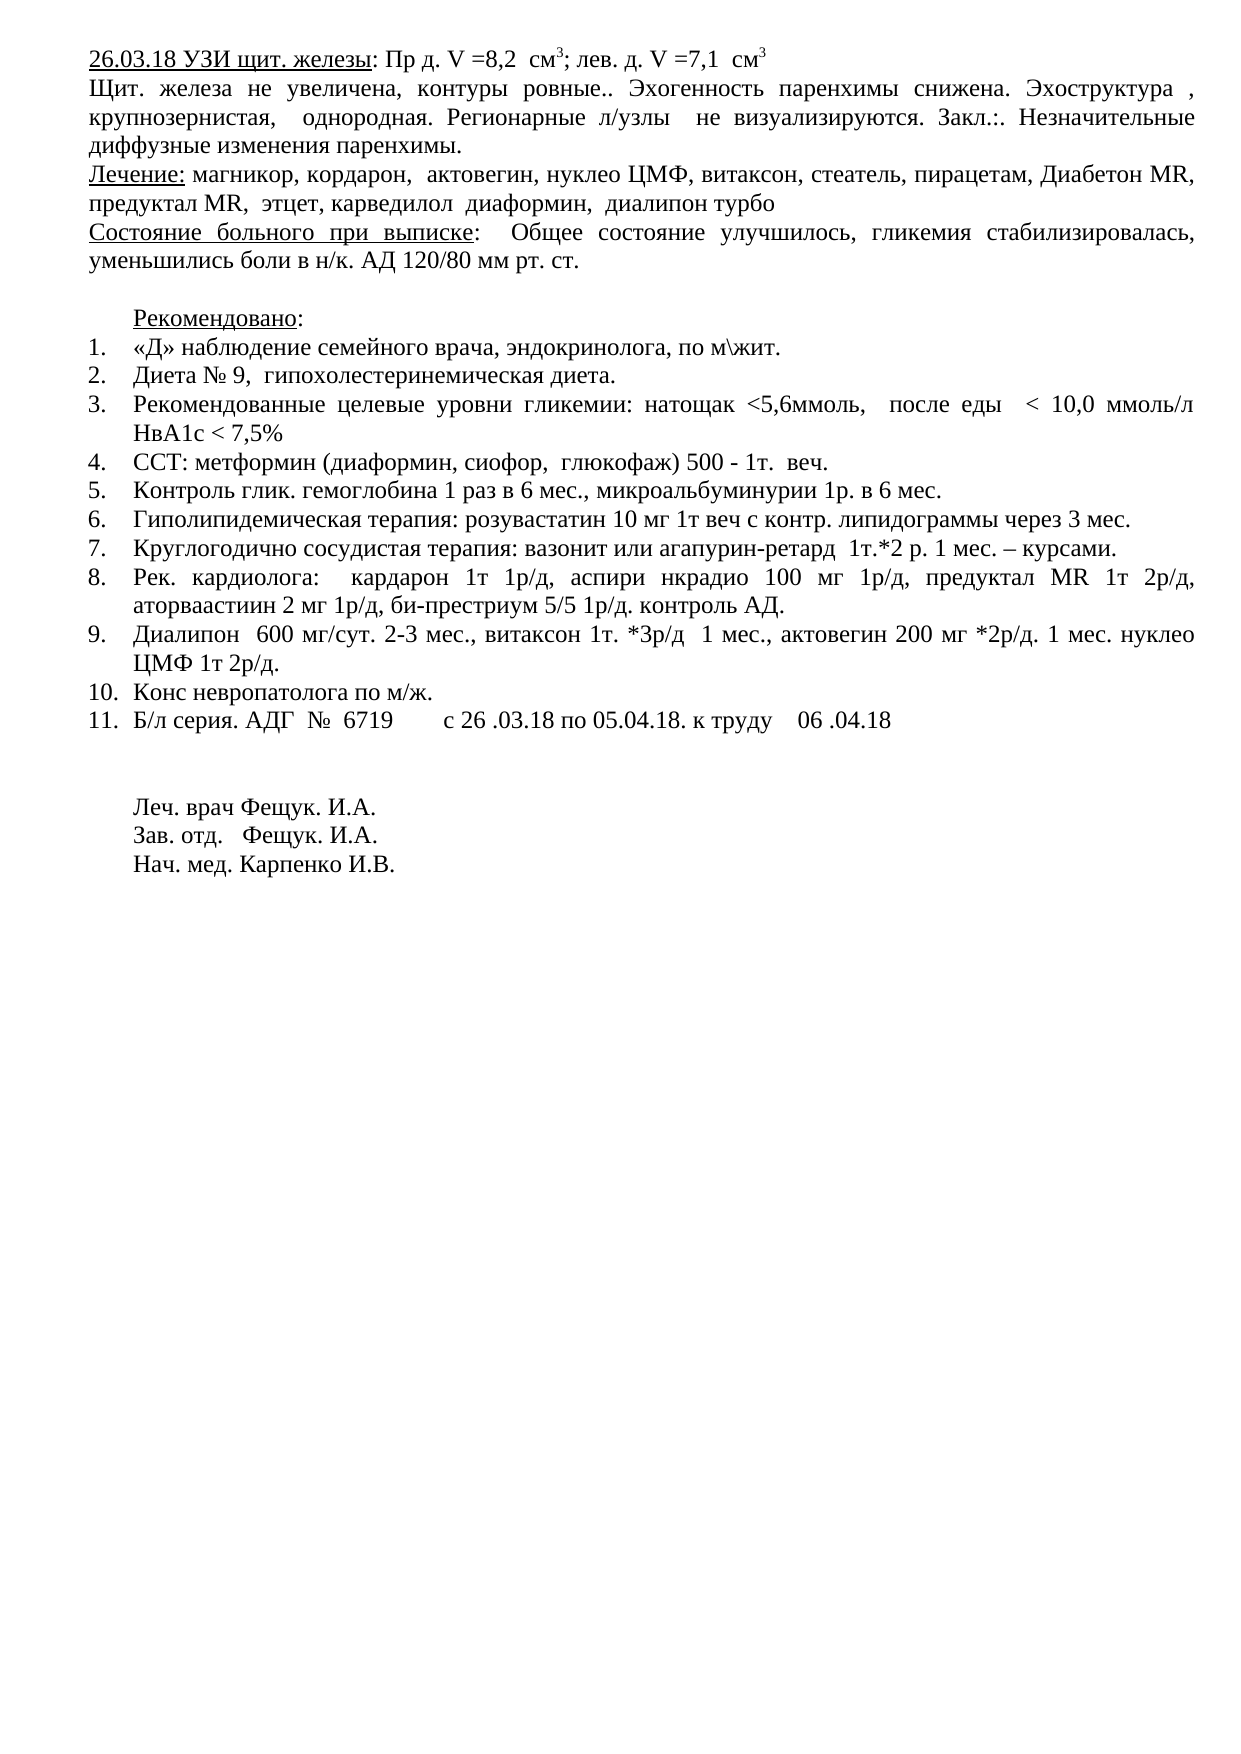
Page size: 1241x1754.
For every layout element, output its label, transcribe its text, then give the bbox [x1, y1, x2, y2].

text Леч. врач [133, 792, 1196, 821]
list Б/л серия. АДГ № 6719 с 26 .03.18 по 05.04.18. к труду 06 .04.18 [88, 706, 1196, 734]
list Конс невропатолога по м/ж. [88, 677, 1196, 706]
list Диета № 9, гипохолестеринемическая диета. [88, 361, 1196, 389]
text Лечение: магникор, кордарон, актовегин, нуклео ЦМФ, витаксон, стеатель, пирацетам, Диабетон MR, предуктал MR, этцет, карведилол диаформин, диалипон турбо [89, 159, 1196, 217]
list Контроль глик. гемоглобина 1 раз в 6 мес., 1р. в 6 мес. [88, 476, 1196, 504]
list Рек. кардиолога: кардарон 1т 1р/д, аспири нкрадио 100 мг 1р/д, предуктал MR 1т 2р/д, аторваастиин 2 мг 1р/д, би-престриум 5/5 1р/д. контроль АД. [88, 562, 1196, 619]
list Рекомендованные целевые уровни гликемии: натощак <5,6ммоль, после еды < 10,0 ммоль/л НвА1с < 7,5% [88, 389, 1196, 447]
text Рекомендовано: [133, 303, 1196, 332]
text 26.03.18 УЗИ щит. железы: Пр д. V =8,2 см3; лев. д. V =7,1 см3 [89, 44, 1196, 73]
list 600 мг/сут. 2-3 мес., витаксон 1т. *3р/д 1 мес., актовегин 200 мг *2р/д. 1 мес. нуклео ЦМФ 1т 2р/д. [88, 619, 1196, 677]
text Щит. железа не увеличена, контуры ровные.. Эхогенность паренхимы снижена. Эхоструктура , крупнозернистая, однородная. Регионарные л/узлы не визуализируются. Закл.:. Незначительные диффузные изменения паренхимы. [89, 73, 1196, 159]
list ССТ: метформин (диаформин, сиофор, глюкофаж) 500 - 1т. веч. [88, 447, 1196, 476]
list Круглогодично сосудистая терапия: вазонит или агапурин-ретард 1т.*2 р. 1 мес. – курсами. [88, 533, 1196, 562]
text Состояние больного при выписке: АД 120/80 мм рт. ст. [89, 217, 1196, 274]
text Нач. мед. Карпенко И.В. [133, 849, 1196, 878]
list Гиполипидемическая терапия: розувастатин 10 мг 1т веч с контр. липидограммы через 3 мес. [88, 504, 1196, 533]
list «Д» наблюдение семейного врача, эндокринолога, по м\жит. [88, 332, 1196, 361]
